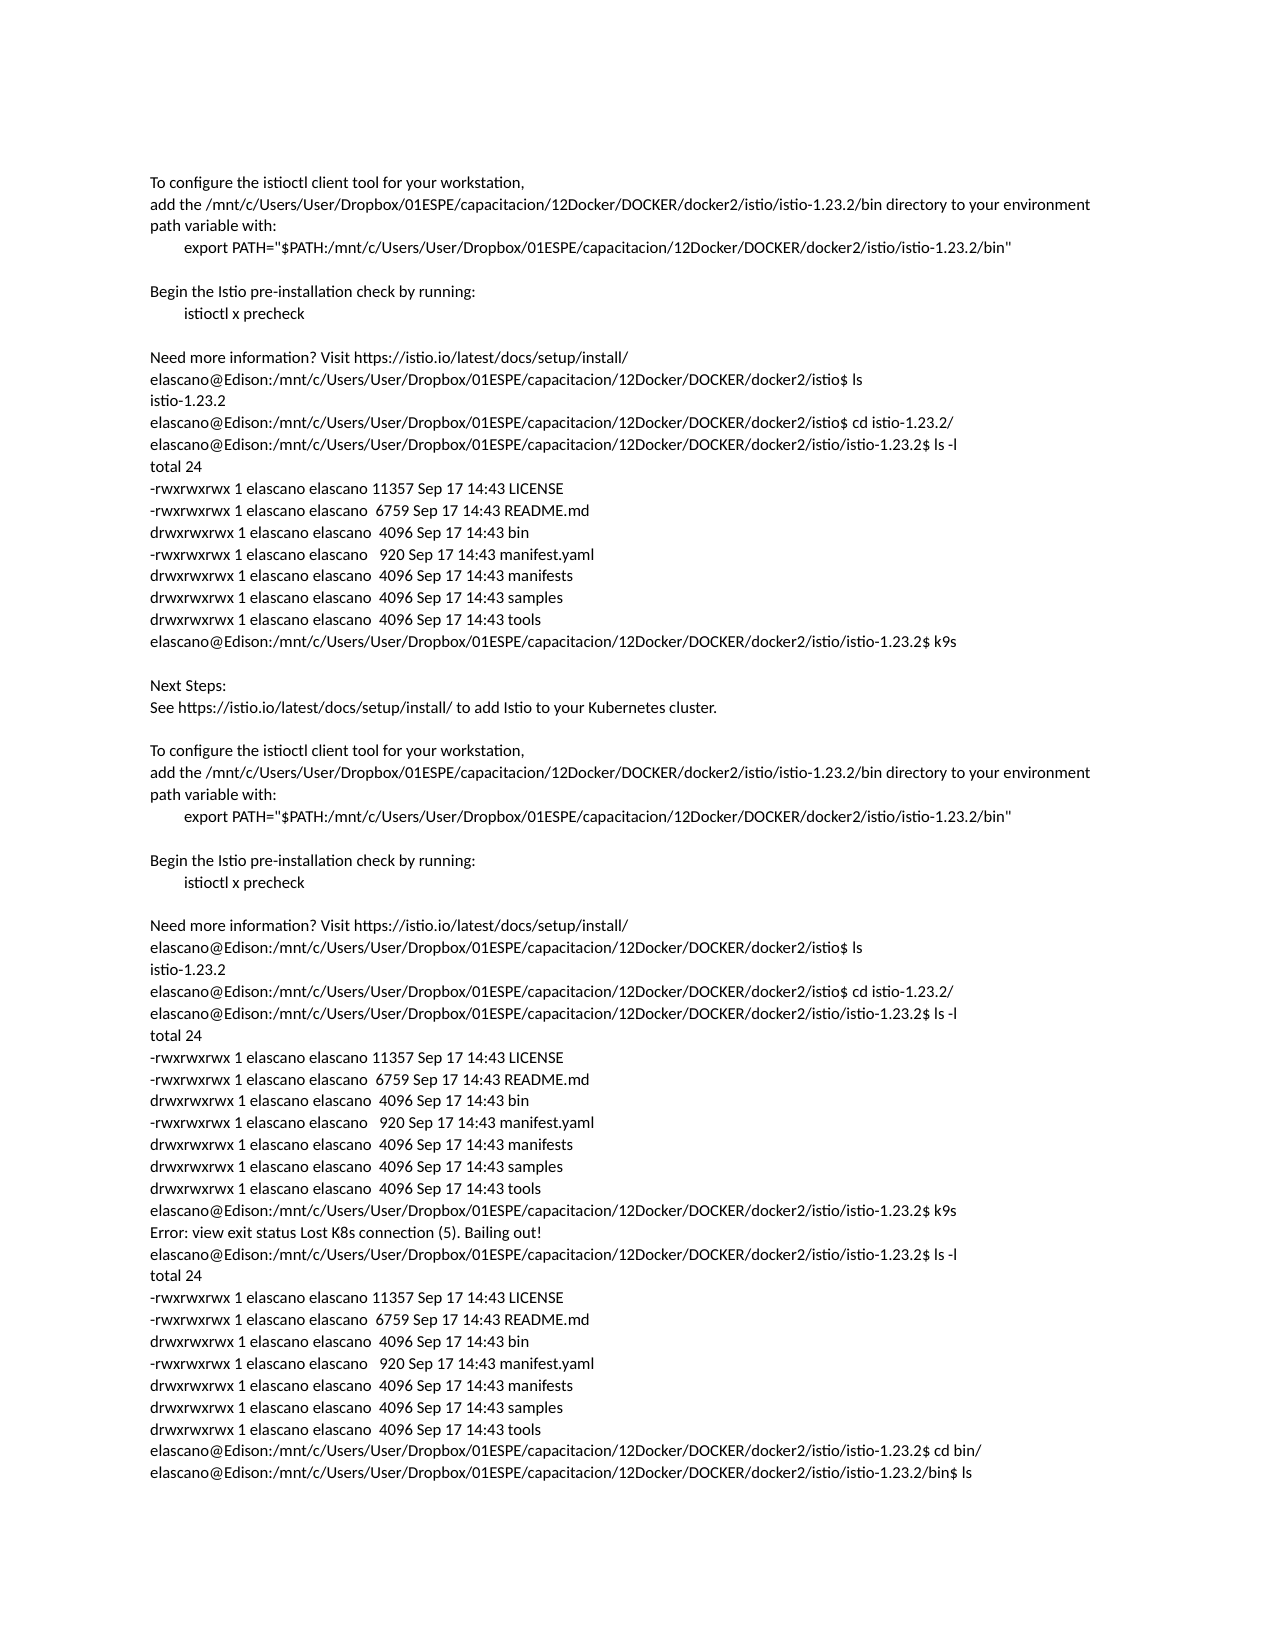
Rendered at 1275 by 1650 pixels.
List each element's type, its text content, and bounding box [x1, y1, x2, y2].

text -rwxrwxrwx 1 elascano elascano 11357 Sep 17 14:43 LICENSE [150, 1047, 1125, 1067]
text export PATH="$PATH:/mnt/c/Users/User/Dropbox/01ESPE/capacitacion/12Docker/DOCKER/docker2/istio/istio-1.23.2/bin" [150, 237, 1125, 258]
text See https://istio.io/latest/docs/setup/install/ to add Istio to your Kubernetes cluster. [150, 697, 1125, 717]
text istioctl x precheck [150, 303, 1125, 323]
text total 24 [150, 1266, 1125, 1286]
text -rwxrwxrwx 1 elascano elascano 920 Sep 17 14:43 manifest.yaml [150, 544, 1125, 564]
text To configure the istioctl client tool for your workstation, [150, 172, 1125, 192]
text add the /mnt/c/Users/User/Dropbox/01ESPE/capacitacion/12Docker/DOCKER/docker2/istio/istio-1.23.2/bin directory to your environment path variable with: [150, 194, 1125, 236]
text istio-1.23.2 [150, 959, 1125, 980]
text -rwxrwxrwx 1 elascano elascano 6759 Sep 17 14:43 README.md [150, 500, 1125, 520]
text drwxrwxrwx 1 elascano elascano 4096 Sep 17 14:43 manifests [150, 1375, 1125, 1395]
text elascano@Edison:/mnt/c/Users/User/Dropbox/01ESPE/capacitacion/12Docker/DOCKER/docker2/istio$ ls [150, 937, 1125, 958]
text elascano@Edison:/mnt/c/Users/User/Dropbox/01ESPE/capacitacion/12Docker/DOCKER/docker2/istio/istio-1.23.2$ ls -l [150, 434, 1125, 455]
text add the /mnt/c/Users/User/Dropbox/01ESPE/capacitacion/12Docker/DOCKER/docker2/istio/istio-1.23.2/bin directory to your environment path variable with: [150, 762, 1125, 805]
text Begin the Istio pre-installation check by running: [150, 281, 1125, 302]
text drwxrwxrwx 1 elascano elascano 4096 Sep 17 14:43 tools [150, 1419, 1125, 1439]
text -rwxrwxrwx 1 elascano elascano 11357 Sep 17 14:43 LICENSE [150, 478, 1125, 498]
text total 24 [150, 1025, 1125, 1045]
text total 24 [150, 456, 1125, 477]
text drwxrwxrwx 1 elascano elascano 4096 Sep 17 14:43 samples [150, 587, 1125, 608]
text elascano@Edison:/mnt/c/Users/User/Dropbox/01ESPE/capacitacion/12Docker/DOCKER/docker2/istio/istio-1.23.2$ k9s [150, 1200, 1125, 1220]
text drwxrwxrwx 1 elascano elascano 4096 Sep 17 14:43 manifests [150, 1134, 1125, 1155]
text elascano@Edison:/mnt/c/Users/User/Dropbox/01ESPE/capacitacion/12Docker/DOCKER/docker2/istio/istio-1.23.2$ cd bin/ [150, 1441, 1125, 1461]
text -rwxrwxrwx 1 elascano elascano 6759 Sep 17 14:43 README.md [150, 1309, 1125, 1330]
text drwxrwxrwx 1 elascano elascano 4096 Sep 17 14:43 manifests [150, 566, 1125, 586]
text -rwxrwxrwx 1 elascano elascano 920 Sep 17 14:43 manifest.yaml [150, 1353, 1125, 1373]
text istioctl x precheck [150, 872, 1125, 892]
text Need more information? Visit https://istio.io/latest/docs/setup/install/ [150, 916, 1125, 936]
text -rwxrwxrwx 1 elascano elascano 6759 Sep 17 14:43 README.md [150, 1069, 1125, 1089]
text Error: view exit status Lost K8s connection (5). Bailing out! [150, 1222, 1125, 1242]
text -rwxrwxrwx 1 elascano elascano 920 Sep 17 14:43 manifest.yaml [150, 1112, 1125, 1133]
text elascano@Edison:/mnt/c/Users/User/Dropbox/01ESPE/capacitacion/12Docker/DOCKER/docker2/istio$ cd istio-1.23.2/ [150, 981, 1125, 1002]
text drwxrwxrwx 1 elascano elascano 4096 Sep 17 14:43 bin [150, 1091, 1125, 1111]
text drwxrwxrwx 1 elascano elascano 4096 Sep 17 14:43 bin [150, 1331, 1125, 1352]
text elascano@Edison:/mnt/c/Users/User/Dropbox/01ESPE/capacitacion/12Docker/DOCKER/docker2/istio$ cd istio-1.23.2/ [150, 412, 1125, 433]
text elascano@Edison:/mnt/c/Users/User/Dropbox/01ESPE/capacitacion/12Docker/DOCKER/docker2/istio/istio-1.23.2$ k9s [150, 631, 1125, 652]
text Next Steps: [150, 675, 1125, 695]
text drwxrwxrwx 1 elascano elascano 4096 Sep 17 14:43 bin [150, 522, 1125, 542]
text elascano@Edison:/mnt/c/Users/User/Dropbox/01ESPE/capacitacion/12Docker/DOCKER/docker2/istio$ ls [150, 369, 1125, 389]
text export PATH="$PATH:/mnt/c/Users/User/Dropbox/01ESPE/capacitacion/12Docker/DOCKER/docker2/istio/istio-1.23.2/bin" [150, 806, 1125, 827]
text drwxrwxrwx 1 elascano elascano 4096 Sep 17 14:43 tools [150, 609, 1125, 630]
text drwxrwxrwx 1 elascano elascano 4096 Sep 17 14:43 samples [150, 1397, 1125, 1417]
text -rwxrwxrwx 1 elascano elascano 11357 Sep 17 14:43 LICENSE [150, 1287, 1125, 1308]
text drwxrwxrwx 1 elascano elascano 4096 Sep 17 14:43 samples [150, 1156, 1125, 1177]
text Begin the Istio pre-installation check by running: [150, 850, 1125, 870]
text drwxrwxrwx 1 elascano elascano 4096 Sep 17 14:43 tools [150, 1178, 1125, 1198]
text Need more information? Visit https://istio.io/latest/docs/setup/install/ [150, 347, 1125, 367]
text To configure the istioctl client tool for your workstation, [150, 741, 1125, 761]
text elascano@Edison:/mnt/c/Users/User/Dropbox/01ESPE/capacitacion/12Docker/DOCKER/docker2/istio/istio-1.23.2$ ls -l [150, 1003, 1125, 1023]
text istio-1.23.2 [150, 391, 1125, 411]
text elascano@Edison:/mnt/c/Users/User/Dropbox/01ESPE/capacitacion/12Docker/DOCKER/docker2/istio/istio-1.23.2/bin$ ls [150, 1462, 1125, 1483]
text elascano@Edison:/mnt/c/Users/User/Dropbox/01ESPE/capacitacion/12Docker/DOCKER/docker2/istio/istio-1.23.2$ ls -l [150, 1244, 1125, 1264]
